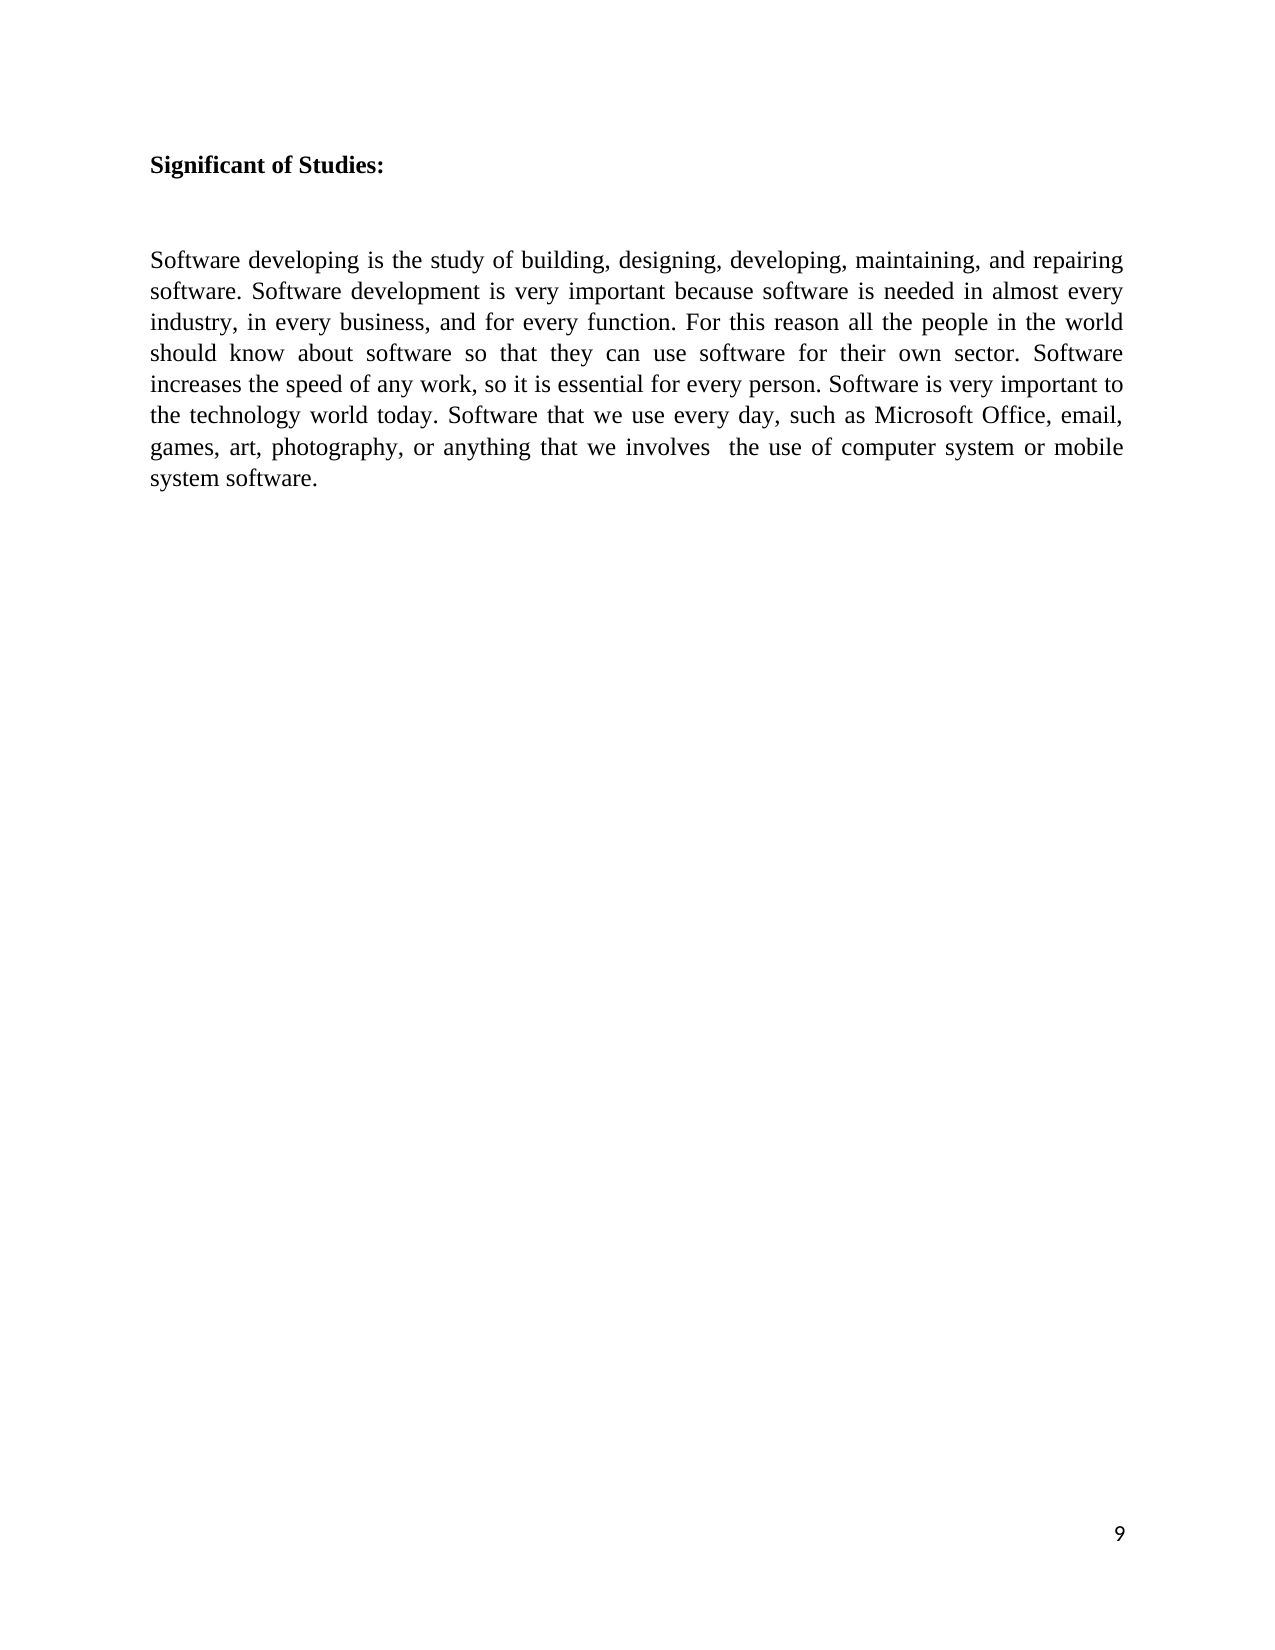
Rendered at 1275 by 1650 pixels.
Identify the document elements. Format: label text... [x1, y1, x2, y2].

text Software developing is the study of building, designing, developing, maintaining, and repairing software. Software development is very important because software is needed in almost every industry, in every business, and for every function. For this reason all the people in the world should know about software so that they can use software for their own sector. Software increases the speed of any work, so it is essential for every person. Software is very important to the technology world today. Software that we use every day, such as Microsoft Office, email, games, art, photography, or anything that we involves the use of computer system or mobile system software. [150, 245, 1125, 491]
text Significant of Studies: [150, 150, 1125, 179]
